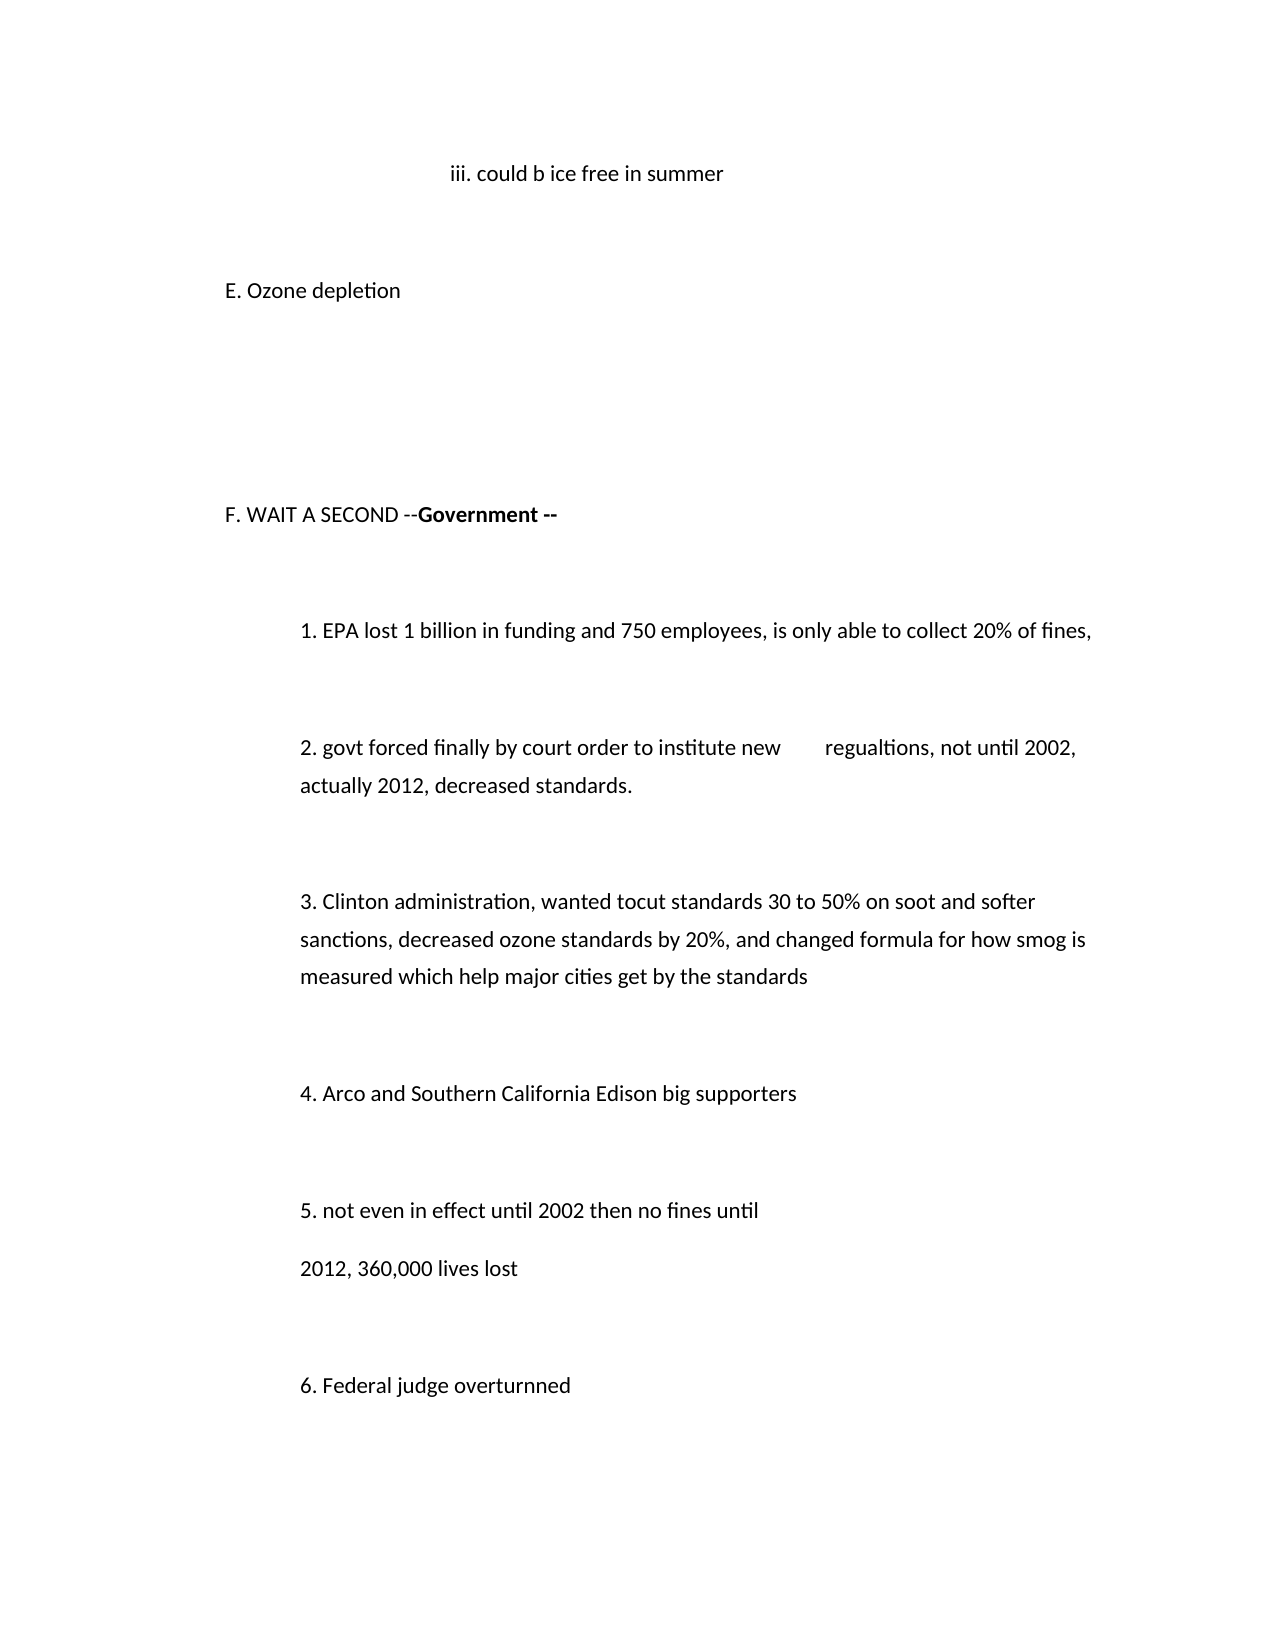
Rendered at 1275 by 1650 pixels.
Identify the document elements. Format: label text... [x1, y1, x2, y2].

text 1. EPA lost 1 billion in funding and 750 employees, is only able to collect 20% of fines, [300, 607, 1125, 645]
text 3. administration, wanted tocut standards 30 to 50% on soot and softer sanctions, decreased ozone standards by 20%, and changed formula for how smog is measured which help major cities get by the standards [300, 878, 1125, 991]
text iii. could b ice free in summer [150, 150, 1125, 187]
text 2. govt forced finally by court order to institute new regualtions, not until 2002, actually 2012, decreased standards. [300, 724, 1125, 799]
text 6. Federal judge overturnned [150, 1361, 1125, 1399]
text 4. Arco and Southern California Edison big supporters [150, 1070, 1125, 1107]
text 2012, 360,000 lives lost [150, 1245, 1125, 1282]
text E. Ozone depletion [150, 267, 1125, 304]
text F. WAIT A SECOND --Government -- [150, 491, 1125, 528]
text 5. not even in effect until 2002 then no fines until [150, 1186, 1125, 1224]
